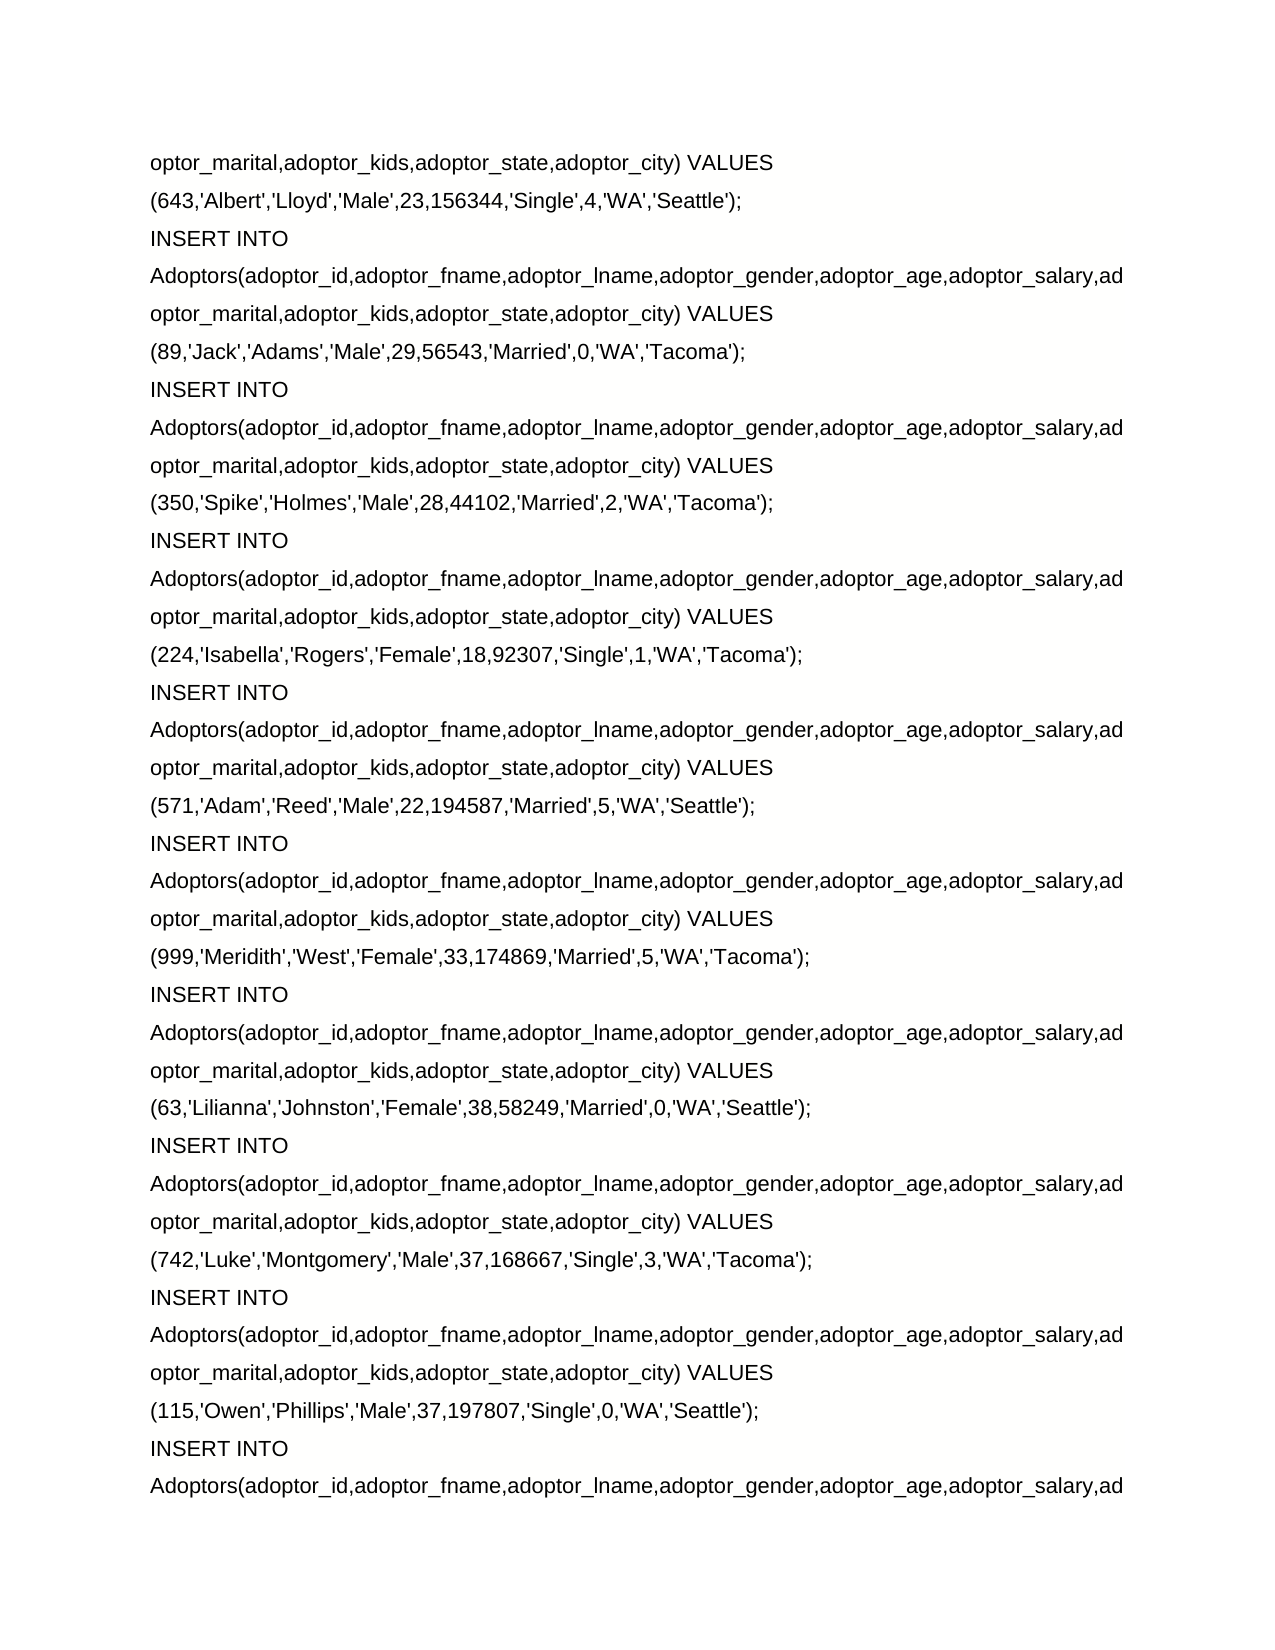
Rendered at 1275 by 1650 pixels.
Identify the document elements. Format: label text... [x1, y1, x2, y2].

text INSERT INTO Adoptors(adoptor_id,adoptor_fname,adoptor_lname,adoptor_gender,adoptor_age,adoptor_salary,adoptor_marital,adoptor_kids,adoptor_state,adoptor_city) VALUES (350,'Spike','Holmes','Male',28,44102,'Married',2,'WA','Tacoma'); [150, 377, 1125, 516]
text INSERT INTO Adoptors(adoptor_id,adoptor_fname,adoptor_lname,adoptor_gender,adoptor_age,adoptor_salary,adoptor_marital,adoptor_kids,adoptor_state,adoptor_city) VALUES (742,'Luke','Montgomery','Male',37,168667,'Single',3,'WA','Tacoma'); [150, 1133, 1125, 1272]
text INSERT INTO Adoptors(adoptor_id,adoptor_fname,adoptor_lname,adoptor_gender,adoptor_age,adoptor_salary,adoptor_marital,adoptor_kids,adoptor_state,adoptor_city) VALUES (224,'Isabella','Rogers','Female',18,92307,'Single',1,'WA','Tacoma'); [150, 528, 1125, 667]
text INSERT INTO Adoptors(adoptor_id,adoptor_fname,adoptor_lname,adoptor_gender,adoptor_age,adoptor_salary,adoptor_marital,adoptor_kids,adoptor_state,adoptor_city) VALUES (89,'Jack','Adams','Male',29,56543,'Married',0,'WA','Tacoma'); [150, 226, 1125, 364]
text INSERT INTO Adoptors(adoptor_id,adoptor_fname,adoptor_lname,adoptor_gender,adoptor_age,adoptor_salary,adoptor_marital,adoptor_kids,adoptor_state,adoptor_city) VALUES (63,'Lilianna','Johnston','Female',38,58249,'Married',0,'WA','Seattle'); [150, 982, 1125, 1121]
text INSERT INTO Adoptors(adoptor_id,adoptor_fname,adoptor_lname,adoptor_gender,adoptor_age,adoptor_salary,adoptor_marital,adoptor_kids,adoptor_state,adoptor_city) VALUES (571,'Adam','Reed','Male',22,194587,'Married',5,'WA','Seattle'); [150, 679, 1125, 818]
text INSERT INTO Adoptors(adoptor_id,adoptor_fname,adoptor_lname,adoptor_gender,adoptor_age,adoptor_salary,adoptor_marital,adoptor_kids,adoptor_state,adoptor_city) VALUES (115,'Owen','Phillips','Male',37,197807,'Single',0,'WA','Seattle'); [150, 1284, 1125, 1423]
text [150, 1436, 1125, 1499]
text INSERT INTO Adoptors(adoptor_id,adoptor_fname,adoptor_lname,adoptor_gender,adoptor_age,adoptor_salary,adoptor_marital,adoptor_kids,adoptor_state,adoptor_city) VALUES (999,'Meridith','West','Female',33,174869,'Married',5,'WA','Tacoma'); [150, 831, 1125, 969]
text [150, 150, 1125, 213]
